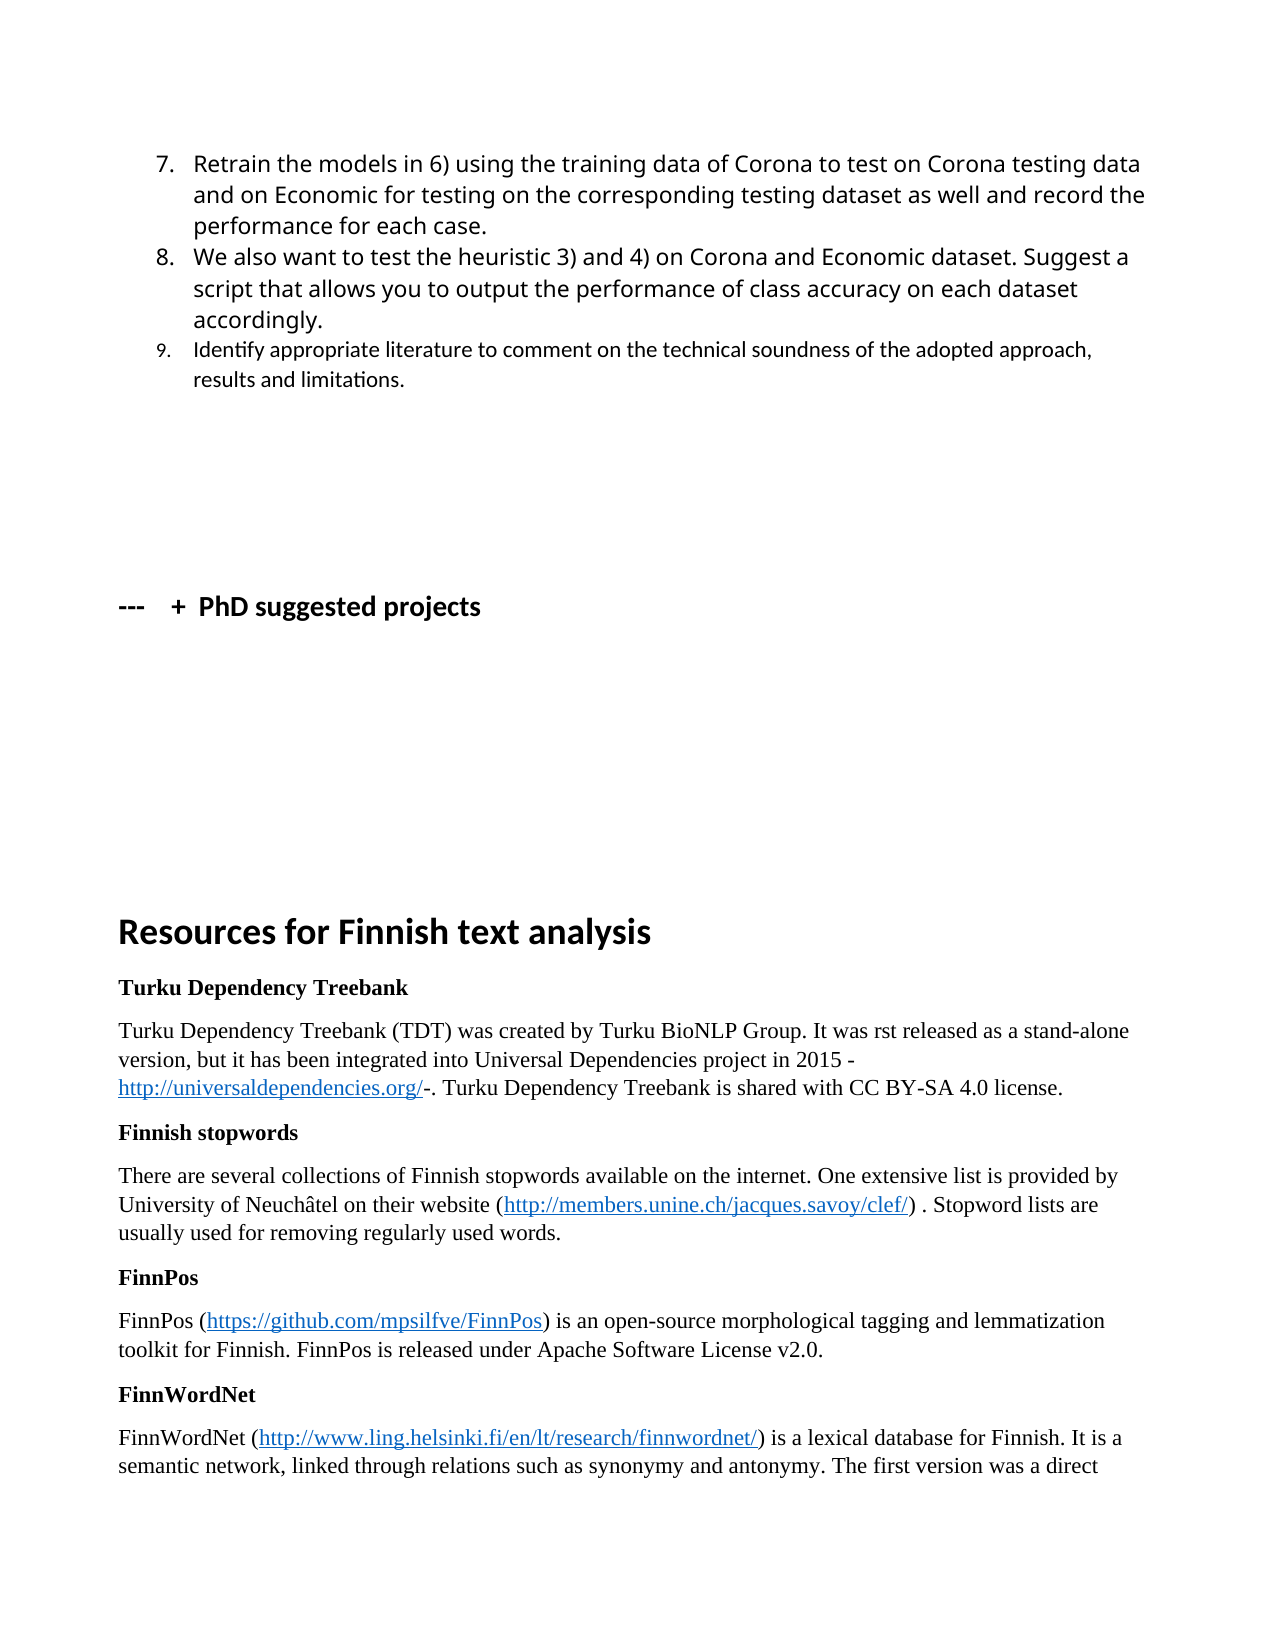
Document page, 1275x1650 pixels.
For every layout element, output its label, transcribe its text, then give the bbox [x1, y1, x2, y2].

text --- + PhD suggested projects [118, 588, 1157, 624]
list We also want to test the heuristic 3) and 4) on Corona and Economic dataset. Suggest a script that allows you to output the performance of class accuracy on each dataset accordingly. [156, 241, 1157, 335]
text FinnPos (https://github.com/mpsilfve/FinnPos) is an open-source morphological tagging and lemmatization toolkit for Finnish. FinnPos is released under Apache Software License v2.0. [118, 1307, 1157, 1362]
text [118, 1424, 1157, 1479]
text Resources for Finnish text analysis [118, 908, 1157, 954]
text Turku Dependency Treebank [118, 974, 1157, 1001]
text FinnWordNet [118, 1381, 1157, 1407]
list Retrain the models in 6) using the training data of Corona to test on Corona testing data and on Economic for testing on the corresponding testing dataset as well and record the performance for each case. [156, 148, 1157, 241]
text Turku Dependency Treebank (TDT) was created by Turku BioNLP Group. It was rst released as a stand-alone version, but it has been integrated into Universal Dependencies project in 2015 - http://universaldependencies.org/-. Turku Dependency Treebank is shared with CC BY-SA 4.0 license. [118, 1017, 1157, 1101]
text Finnish stopwords [118, 1119, 1157, 1146]
text FinnPos [118, 1264, 1157, 1291]
list Identify appropriate literature to comment on the technical soundness of the adopted approach, results and limitations. [156, 335, 1157, 393]
text There are several collections of Finnish stopwords available on the internet. One extensive list is provided by University of Neuchâtel on their website (http://members.unine.ch/jacques.savoy/clef/) . Stopword lists are usually used for removing regularly used words. [118, 1162, 1157, 1246]
